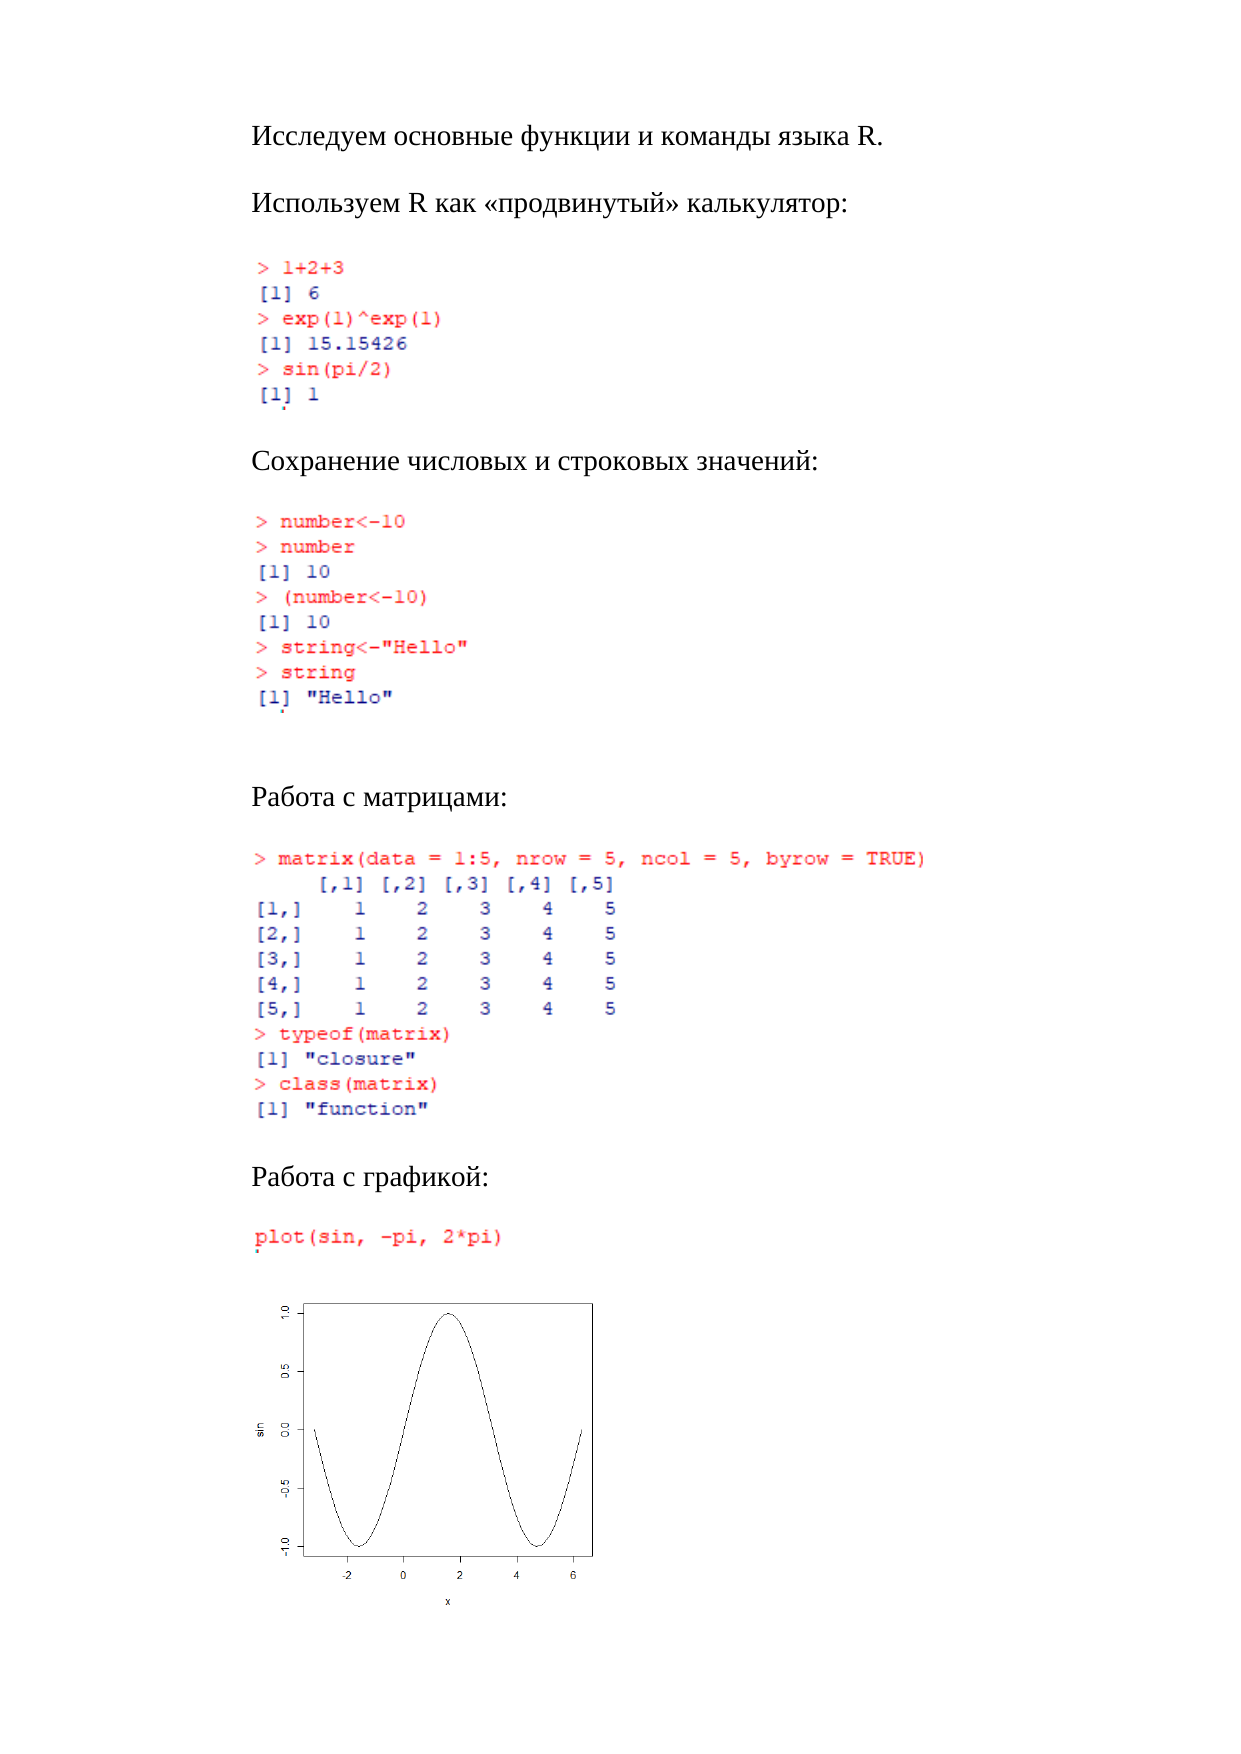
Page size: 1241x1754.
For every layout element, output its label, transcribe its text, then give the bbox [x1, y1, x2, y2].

picture [251, 1254, 616, 1613]
picture [251, 846, 923, 1126]
text Используем R как «продвинутый» калькулятор: [177, 185, 1152, 219]
text Сохранение числовых и строковых значений: [177, 443, 1152, 476]
text Исследуем основные функции и команды языка R. [177, 118, 1152, 152]
text Работа с матрицами: [177, 779, 1152, 813]
picture [251, 1226, 515, 1253]
picture [251, 252, 461, 410]
text Работа с графикой: [177, 1159, 1152, 1192]
picture [251, 510, 480, 713]
